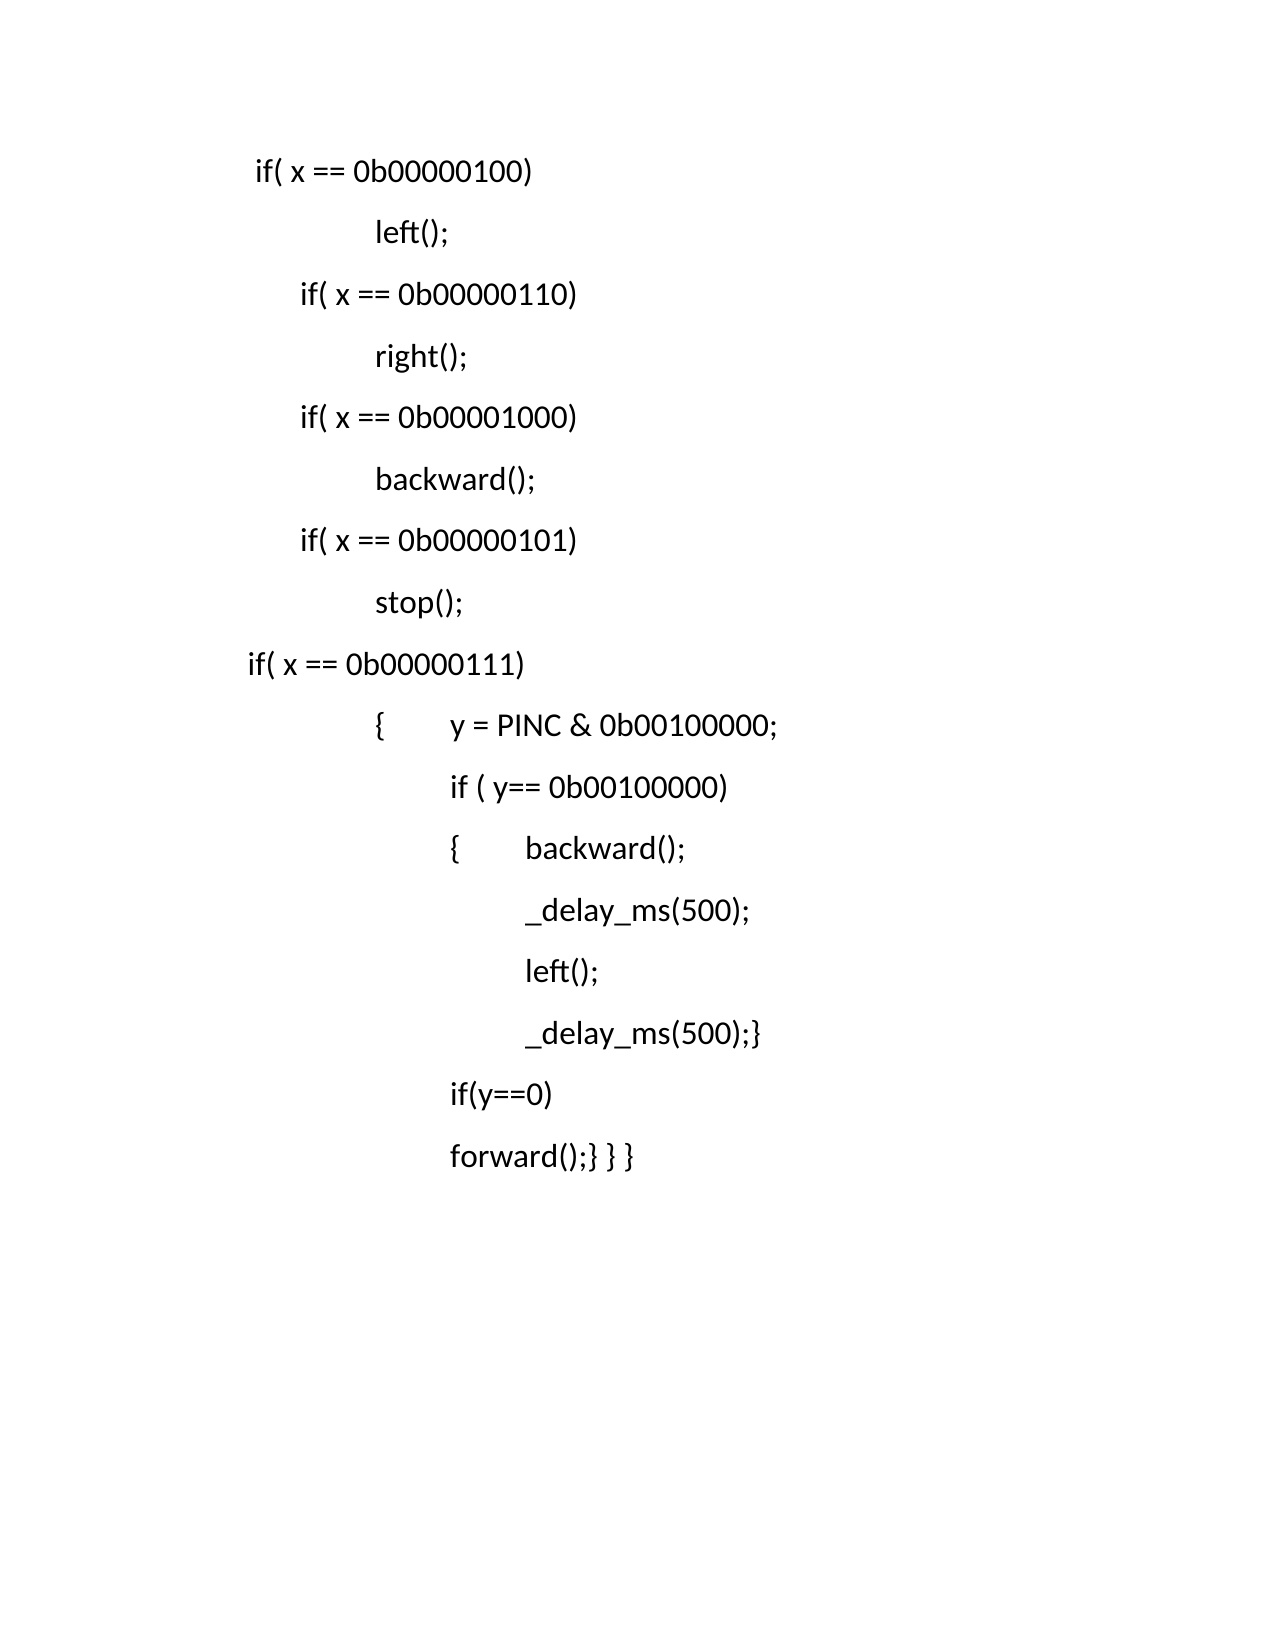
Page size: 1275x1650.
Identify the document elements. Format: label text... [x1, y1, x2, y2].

text left(); [150, 950, 1125, 991]
text backward(); [150, 458, 1125, 498]
text if( x == 0b00000100) [150, 150, 1125, 191]
text forward();} } } [150, 1135, 1125, 1176]
text if( x == 0b00001000) [150, 396, 1125, 437]
text _delay_ms(500); [150, 889, 1125, 929]
text { backward(); [150, 827, 1125, 868]
text left(); [150, 212, 1125, 252]
text if( x == 0b00000101) [225, 519, 1125, 560]
text if( x == 0b00000110) [150, 273, 1125, 314]
text if( x == 0b00000111) [150, 642, 1125, 683]
text stop(); [150, 581, 1125, 622]
text if(y==0) [150, 1073, 1125, 1114]
text _delay_ms(500);} [150, 1012, 1125, 1053]
text { y = PINC & 0b00100000; [150, 704, 1125, 745]
text if ( y== 0b00100000) [150, 766, 1125, 806]
text right(); [150, 335, 1125, 375]
